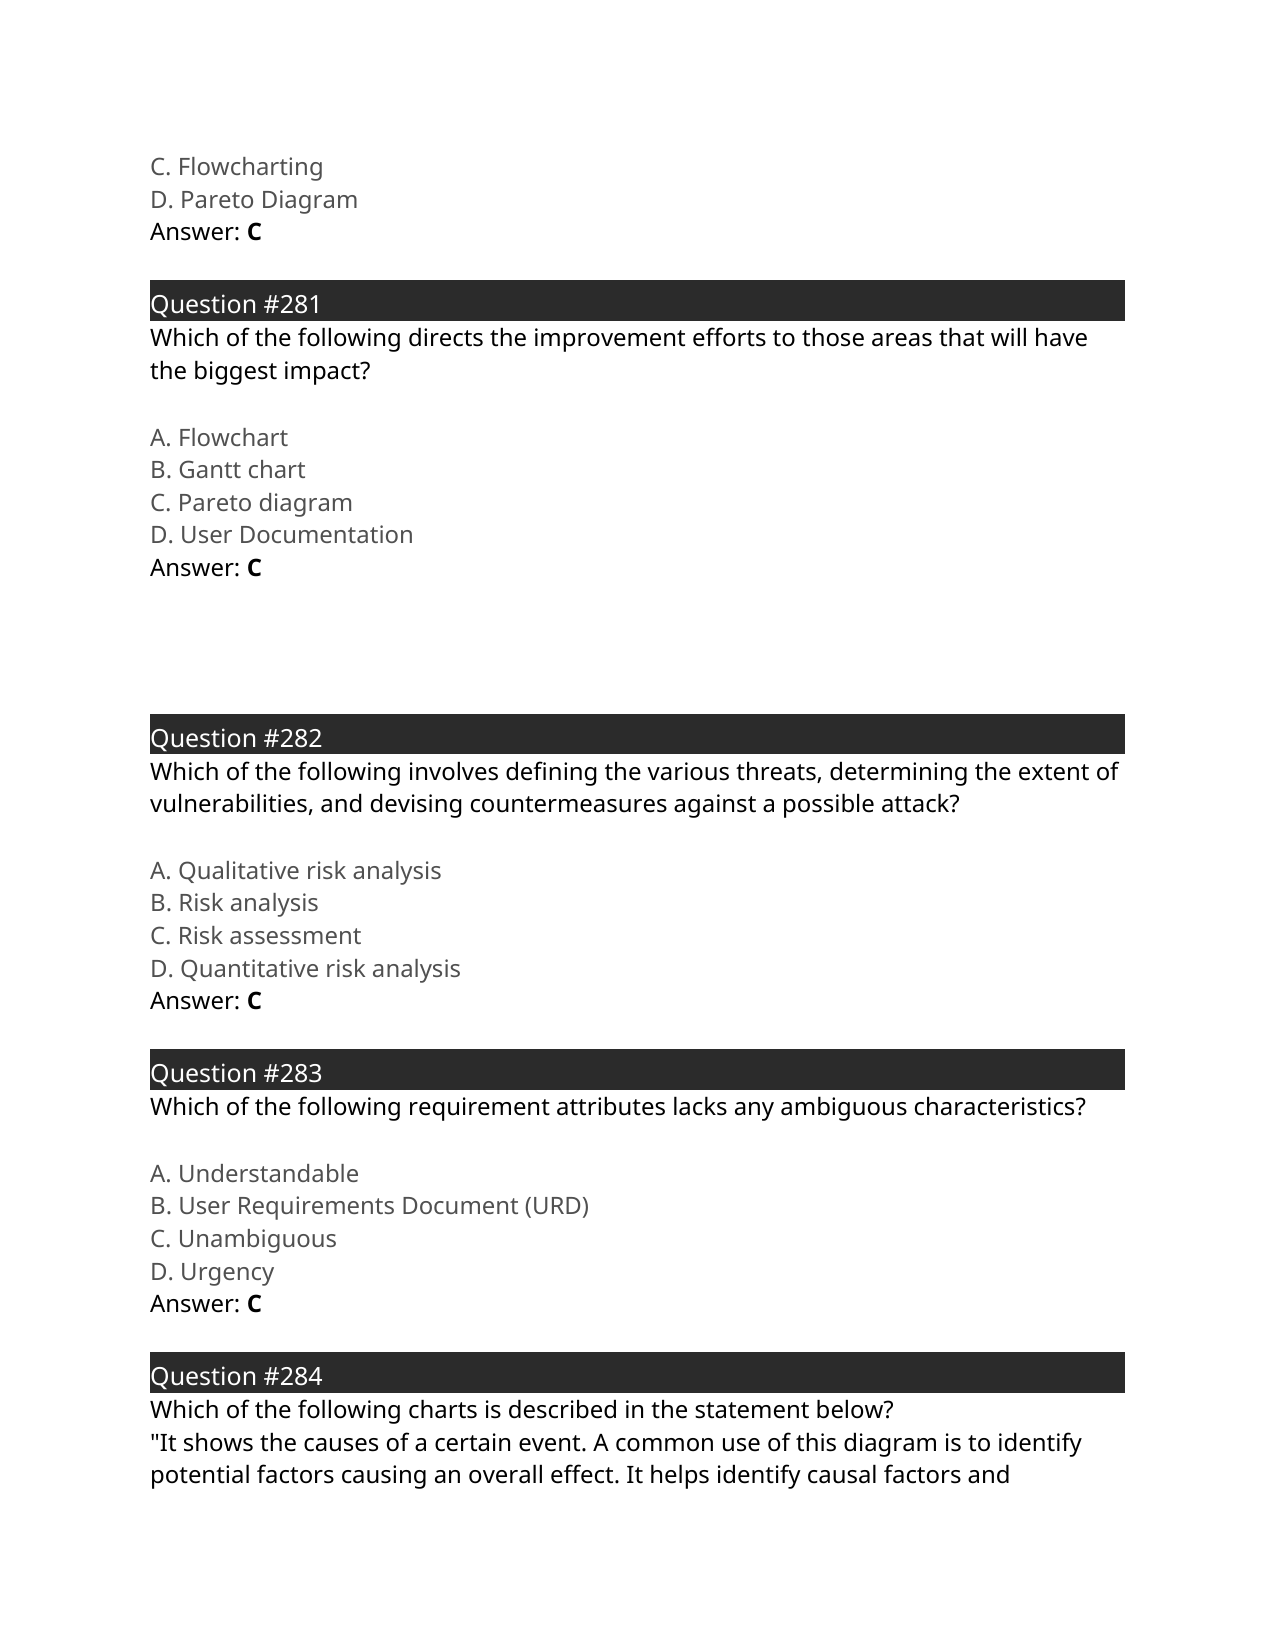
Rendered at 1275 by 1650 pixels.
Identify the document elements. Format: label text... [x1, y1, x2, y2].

text C. Pareto diagram [150, 486, 1125, 518]
text Which of the following involves defining the various threats, determining the extent of vulnerabilities, and devising countermeasures against a possible attack? [150, 754, 1125, 854]
text D. Urgency [150, 1254, 1125, 1287]
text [150, 1393, 1125, 1491]
text B. Risk analysis [150, 886, 1125, 919]
text Answer: C [150, 1287, 1125, 1319]
text Answer: C [150, 984, 1125, 1017]
text B. Gantt chart [150, 453, 1125, 486]
text Question #283 [150, 1049, 1125, 1090]
text C. Risk assessment [150, 919, 1125, 951]
text A. Understandable [150, 1157, 1125, 1189]
text A. Flowchart [150, 420, 1125, 453]
text Which of the following directs the improvement efforts to those areas that will have the biggest impact? [150, 321, 1125, 420]
text C. Flowcharting [150, 150, 1125, 183]
text A. Qualitative risk analysis [150, 854, 1125, 886]
text D. Pareto Diagram [150, 183, 1125, 215]
text Question #282 [150, 714, 1125, 754]
text B. User Requirements Document (URD) [150, 1189, 1125, 1222]
text D. Quantitative risk analysis [150, 951, 1125, 984]
text Question #281 [150, 280, 1125, 321]
text Question #284 [150, 1352, 1125, 1393]
text Which of the following requirement attributes lacks any ambiguous characteristics? [150, 1090, 1125, 1157]
text D. User Documentation [150, 518, 1125, 551]
text C. Unambiguous [150, 1222, 1125, 1254]
text Answer: C [150, 551, 1125, 583]
text Answer: C [150, 215, 1125, 248]
